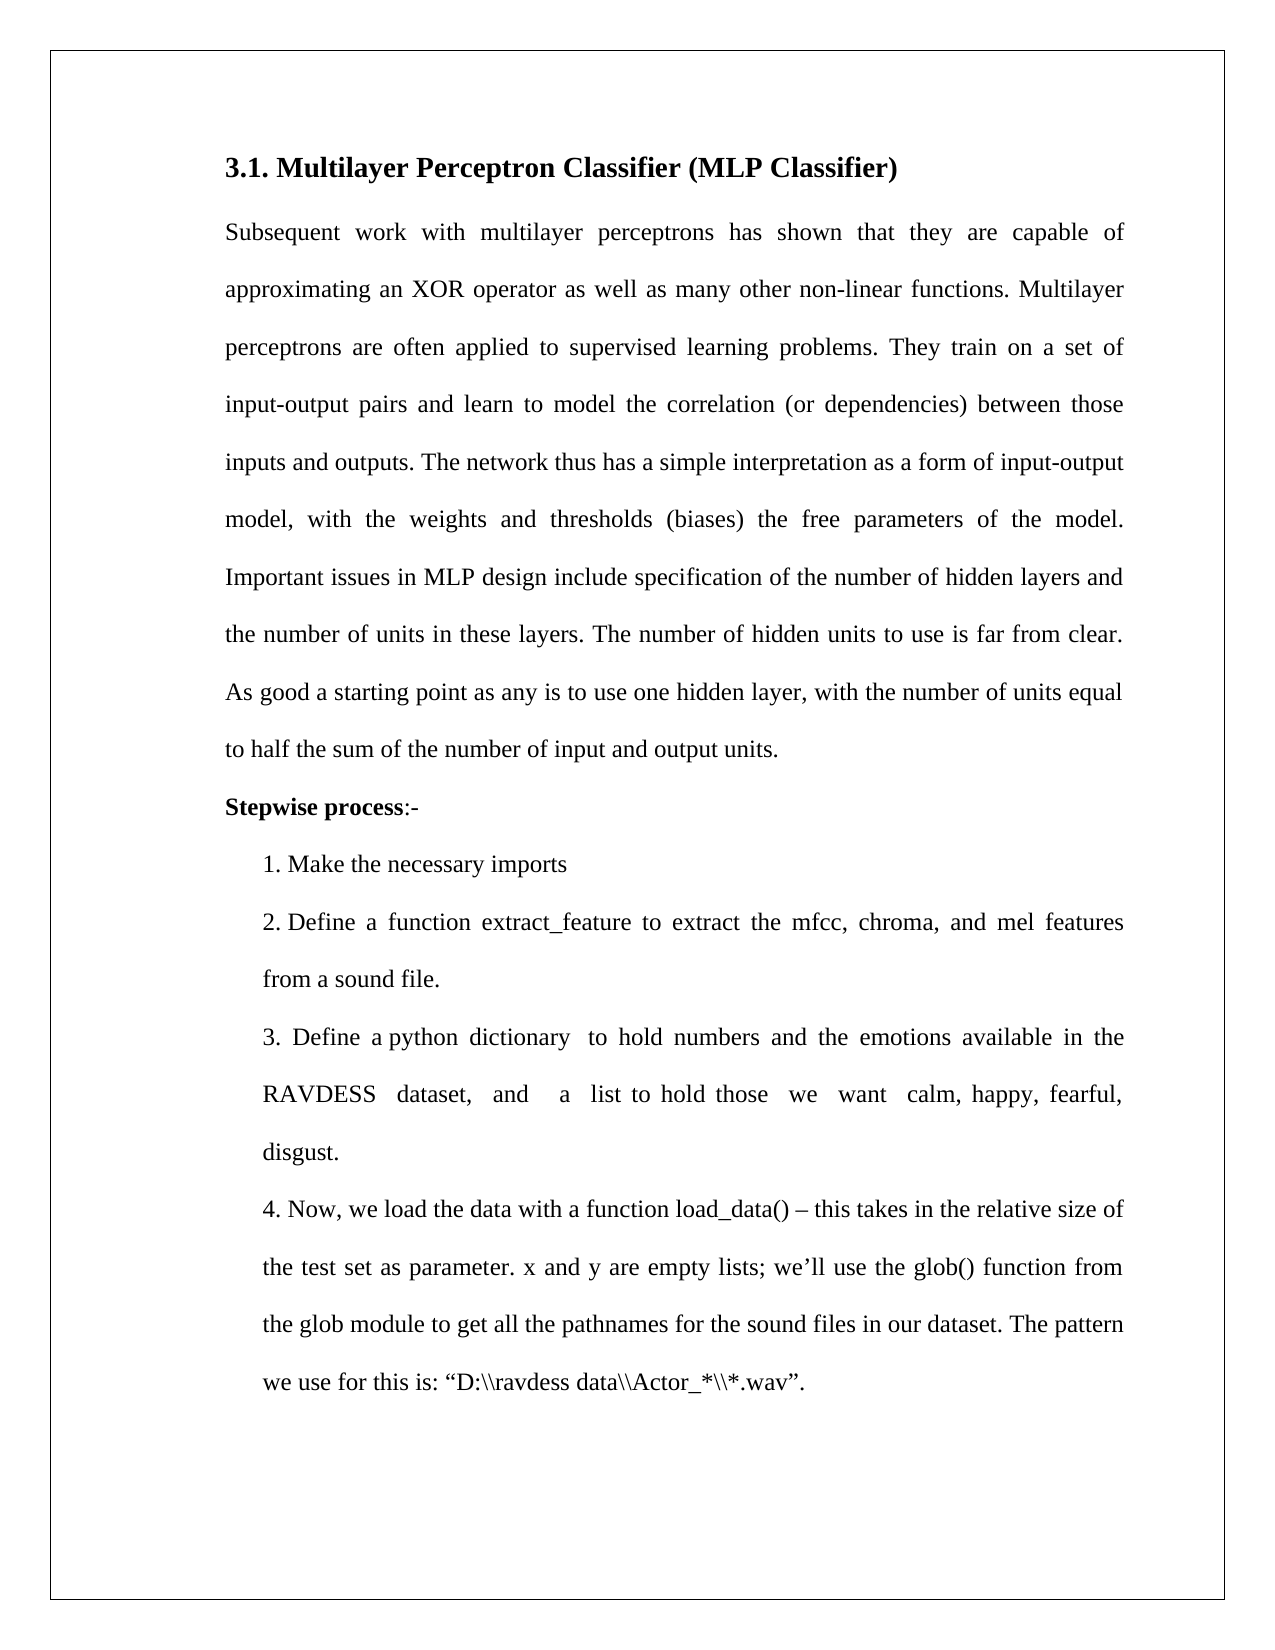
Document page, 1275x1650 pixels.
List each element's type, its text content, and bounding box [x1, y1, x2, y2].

text 1. Make the necessary imports [225, 849, 1125, 878]
text 3. Define a python dictionary to hold numbers and the emotions available in the RAVDESS dataset, and a list to hold those we want calm, happy, fearful, disgust. [262, 1022, 1125, 1166]
text 2. Define a function extract_feature to extract the mfcc, chroma, and mel features from a sound file. [262, 907, 1125, 993]
text 3.1. Multilayer Perceptron Classifier (MLP Classifier) [225, 150, 1125, 183]
text 4. Now, we load the data with a function load_data() – this takes in the relative size of the test set as parameter. x and y are empty lists; we’ll use the glob() function from the glob module to get all the pathnames for the sound files in our dataset. The pattern we use for this is: “D:\\ravdess data\\Actor_*\\*.wav”. [262, 1194, 1125, 1396]
text Stepwise process:- [225, 792, 1125, 821]
text Subsequent work with multilayer perceptrons has shown that they are capable of approximating an XOR operator as well as many other non-linear functions. Multilayer perceptrons are often applied to supervised learning problems. They train on a set of input-output pairs and learn to model the correlation (or dependencies) between those inputs and outputs. The network thus has a simple interpretation as a form of input-output model, with the weights and thresholds (biases) the free parameters of the model. Important issues in MLP design include specification of the number of hidden layers and the number of units in these layers. The number of hidden units to use is far from clear. As good a starting point as any is to use one hidden layer, with the number of units equal to half the sum of the number of input and output units. [225, 217, 1125, 763]
